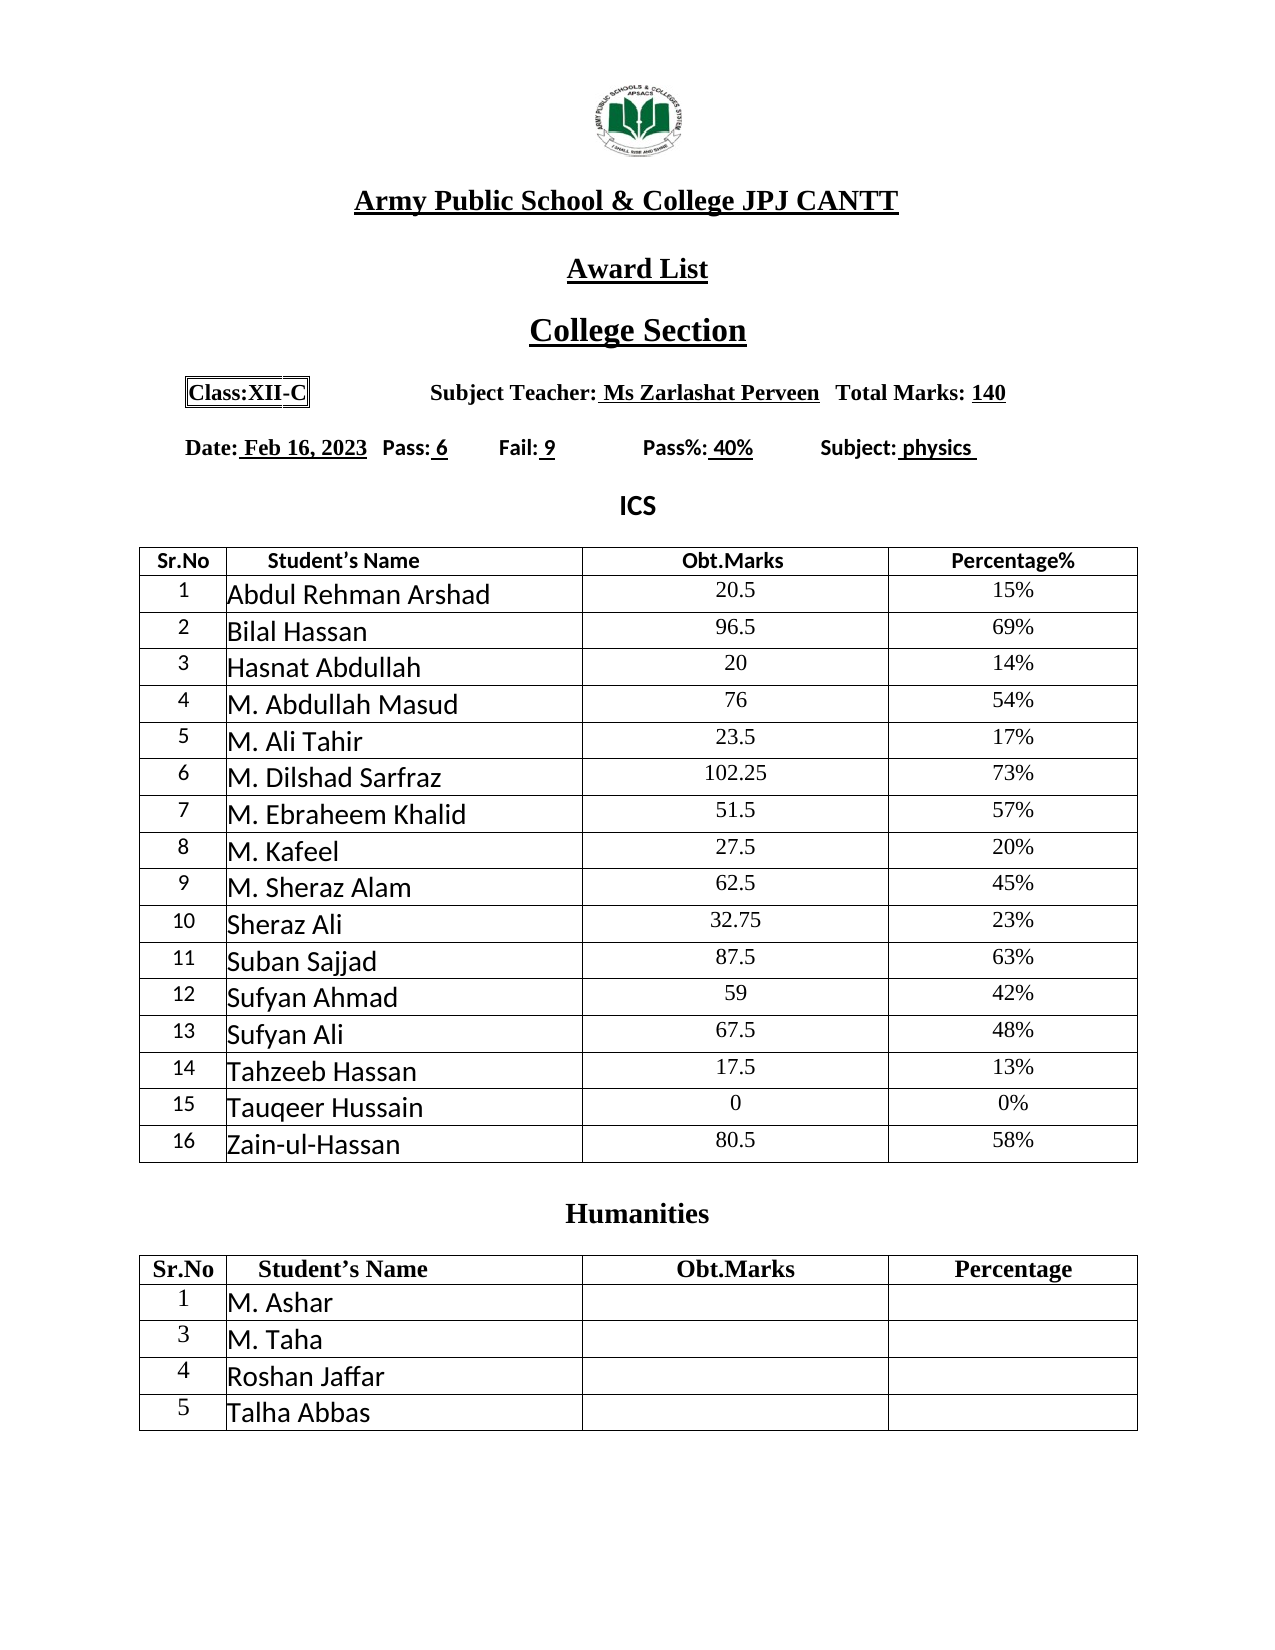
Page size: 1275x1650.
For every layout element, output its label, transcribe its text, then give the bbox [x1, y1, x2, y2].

table_cell 23% [889, 906, 1137, 942]
table_cell M. Sheraz Alam [227, 869, 582, 905]
table_cell 10 [140, 906, 226, 942]
table_cell 8 [140, 833, 226, 868]
table_header Percentage [889, 1256, 1137, 1283]
table_cell 20 [583, 649, 888, 685]
table_cell [889, 1395, 1137, 1430]
table_cell 80.5 [583, 1126, 888, 1162]
table_cell Abdul Rehman Arshad [227, 576, 582, 612]
table_cell 5 [140, 723, 226, 758]
text Humanities [547, 1196, 728, 1230]
table_cell 87.5 [583, 943, 888, 978]
table_cell 69% [889, 613, 1137, 648]
table_cell [889, 1321, 1137, 1357]
table_cell Sheraz Ali [227, 906, 582, 942]
table_header Percentage% [889, 548, 1137, 575]
table_cell 1 [140, 576, 226, 612]
table_cell Roshan Jaffar [227, 1358, 582, 1393]
table_cell Bilal Hassan [227, 613, 582, 648]
table_cell Talha Abbas [227, 1395, 582, 1430]
table_cell 14% [889, 649, 1137, 685]
table_cell 4 [140, 1358, 226, 1393]
table_cell M. Ali Tahir [227, 723, 582, 758]
table_cell 0 [583, 1089, 888, 1125]
table_cell M. Kafeel [227, 833, 582, 868]
table_cell 59 [583, 979, 888, 1015]
table_cell 13 [140, 1016, 226, 1052]
table_cell 6 [140, 759, 226, 795]
table_cell 2 [140, 613, 226, 648]
table_cell 32.75 [583, 906, 888, 942]
table_header Student’s Name [227, 548, 582, 575]
title College Section [365, 311, 910, 349]
table_cell M. Ebraheem Khalid [227, 796, 582, 832]
table_cell 96.5 [583, 613, 888, 648]
text ICS [365, 487, 910, 522]
table_cell M. Taha [227, 1321, 582, 1357]
table_cell Zain-ul-Hassan [227, 1126, 582, 1162]
table_cell Sufyan Ahmad [227, 979, 582, 1015]
table_cell 4 [140, 686, 226, 722]
table_cell 11 [140, 943, 226, 978]
table_cell Suban Sajjad [227, 943, 582, 978]
table_cell [583, 1358, 888, 1393]
table_cell 67.5 [583, 1016, 888, 1052]
text Date: Feb 16, 2023 Pass: 6 Fail: 9 Pass%: 40% Subject: physics [185, 433, 1162, 462]
table_cell 9 [140, 869, 226, 905]
table_cell 20% [889, 833, 1137, 868]
table_cell 58% [889, 1126, 1137, 1162]
table_cell Tahzeeb Hassan [227, 1053, 582, 1088]
table_cell 27.5 [583, 833, 888, 868]
table_header Student’s Name [227, 1256, 582, 1283]
table_cell 57% [889, 796, 1137, 832]
table_cell 45% [889, 869, 1137, 905]
table_cell 1 [140, 1285, 226, 1320]
table_cell 3 [140, 649, 226, 685]
text Award List [365, 251, 909, 285]
table_cell M. Ashar [227, 1285, 582, 1320]
table_cell 17.5 [583, 1053, 888, 1088]
table_cell 51.5 [583, 796, 888, 832]
table_cell 15 [140, 1089, 226, 1125]
table_cell Sufyan Ali [227, 1016, 582, 1052]
text Class:XII-C Subject Teacher: Ms Zarlashat Perveen Total Marks: 140 [310, 376, 1162, 408]
table_cell M. Abdullah Masud [227, 686, 582, 722]
table_header Obt.Marks [583, 1256, 888, 1283]
table_cell 62.5 [583, 869, 888, 905]
table_cell 48% [889, 1016, 1137, 1052]
table_cell 73% [889, 759, 1137, 795]
picture [595, 85, 682, 157]
table_cell 12 [140, 979, 226, 1015]
table_cell 20.5 [583, 576, 888, 612]
table_cell 3 [140, 1321, 226, 1357]
table_cell 54% [889, 686, 1137, 722]
table_cell [889, 1358, 1137, 1393]
table_cell 16 [140, 1126, 226, 1162]
table_cell [583, 1285, 888, 1320]
table_cell 14 [140, 1053, 226, 1088]
table_cell 13% [889, 1053, 1137, 1088]
table_cell 76 [583, 686, 888, 722]
table_cell [583, 1395, 888, 1430]
table_cell Hasnat Abdullah [227, 649, 582, 685]
table_header Sr.No [140, 548, 226, 575]
table_cell [583, 1321, 888, 1357]
table_cell M. Dilshad Sarfraz [227, 759, 582, 795]
table_cell 63% [889, 943, 1137, 978]
table_cell [889, 1285, 1137, 1320]
table_cell 102.25 [583, 759, 888, 795]
table_cell 42% [889, 979, 1137, 1015]
table_header Obt.Marks [583, 548, 888, 575]
table_cell 17% [889, 723, 1137, 758]
table_cell Tauqeer Hussain [227, 1089, 582, 1125]
table_cell 7 [140, 796, 226, 832]
text Army Public School & College JPJ CANTT [343, 183, 909, 216]
table_cell 23.5 [583, 723, 888, 758]
table_cell 15% [889, 576, 1137, 612]
table_cell 0% [889, 1089, 1137, 1125]
table_cell 5 [140, 1395, 226, 1430]
table_header Sr.No [140, 1256, 226, 1283]
